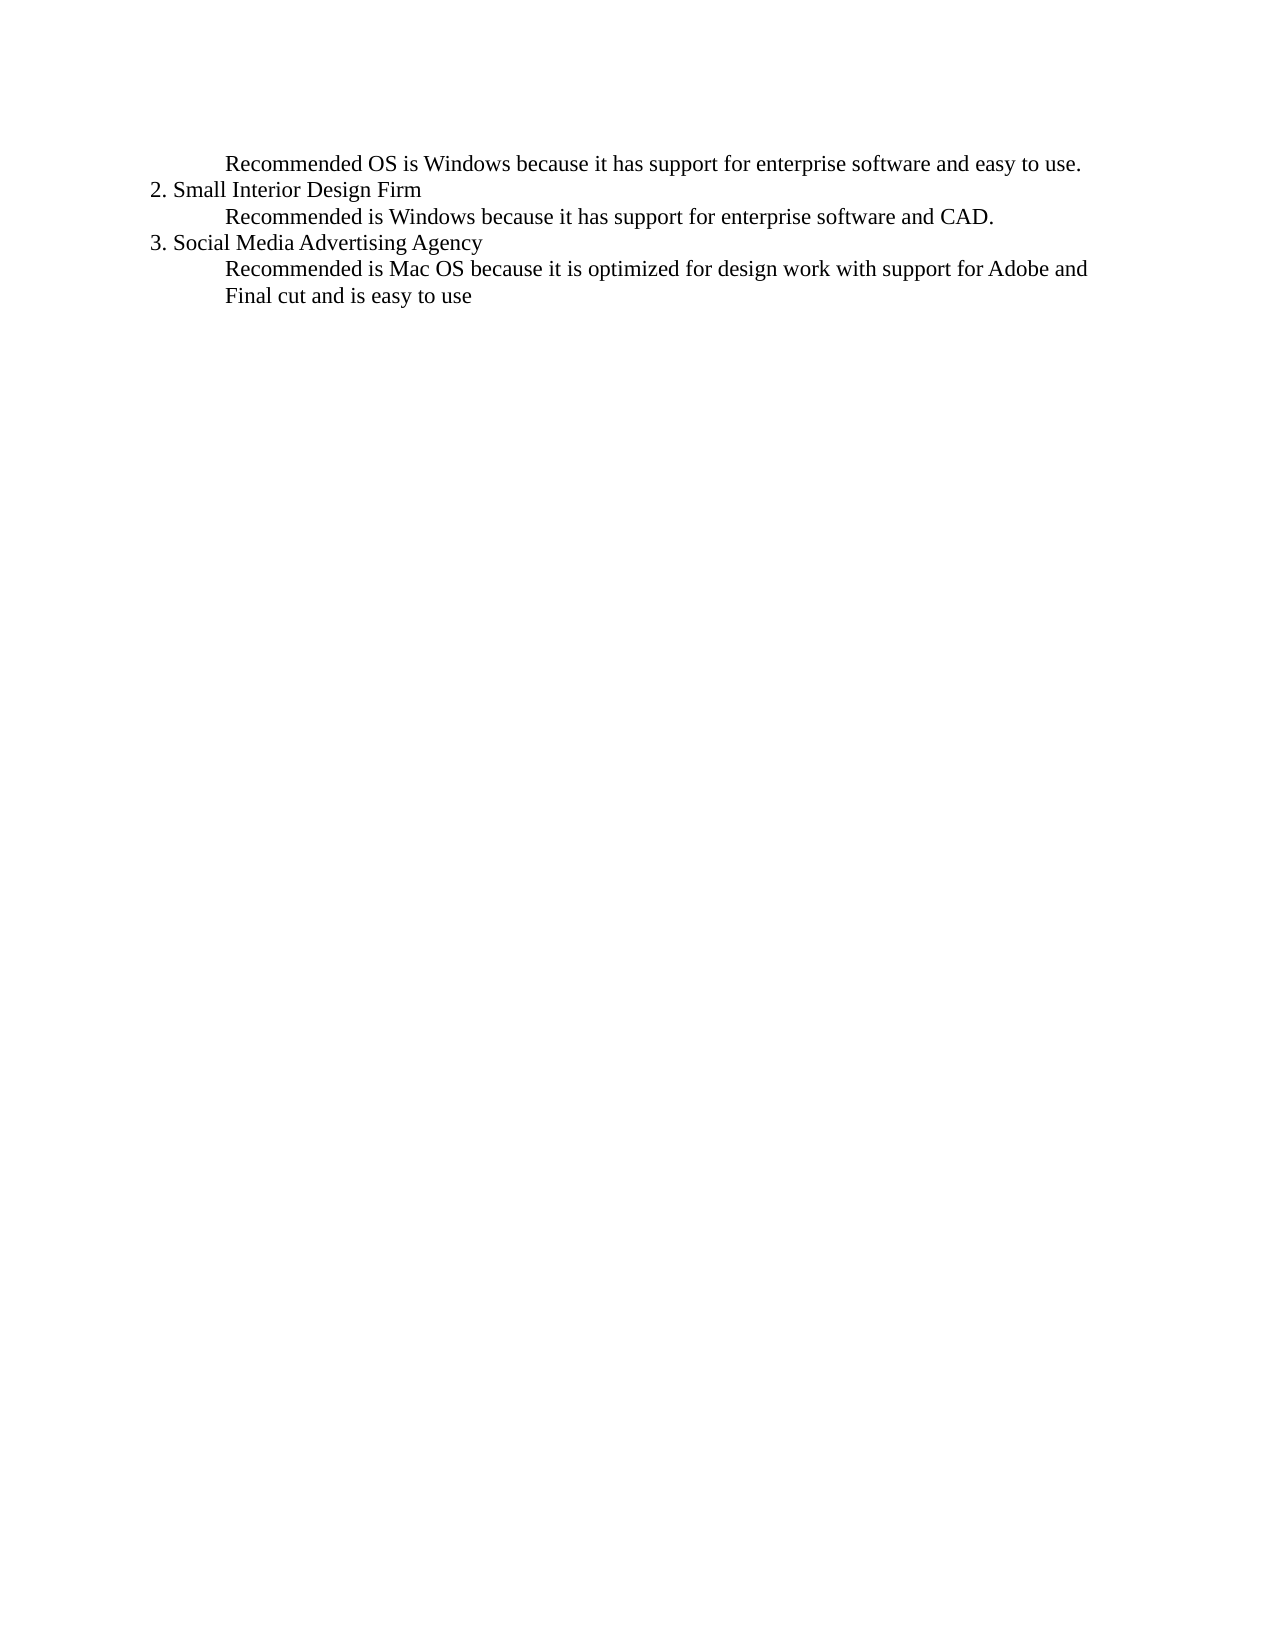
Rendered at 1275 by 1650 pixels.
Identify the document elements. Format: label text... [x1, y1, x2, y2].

text 2. Small Interior Design Firm [150, 176, 1125, 203]
text 3. Social Media Advertising Agency [150, 229, 1125, 255]
text Recommended OS is Windows because it has support for enterprise software and easy to use. [225, 150, 1125, 176]
text Recommended is Windows because it has support for enterprise software and CAD. [150, 203, 1125, 229]
text Recommended is Mac OS because it is optimized for design work with support for Adobe and Final cut and is easy to use [225, 255, 1125, 308]
